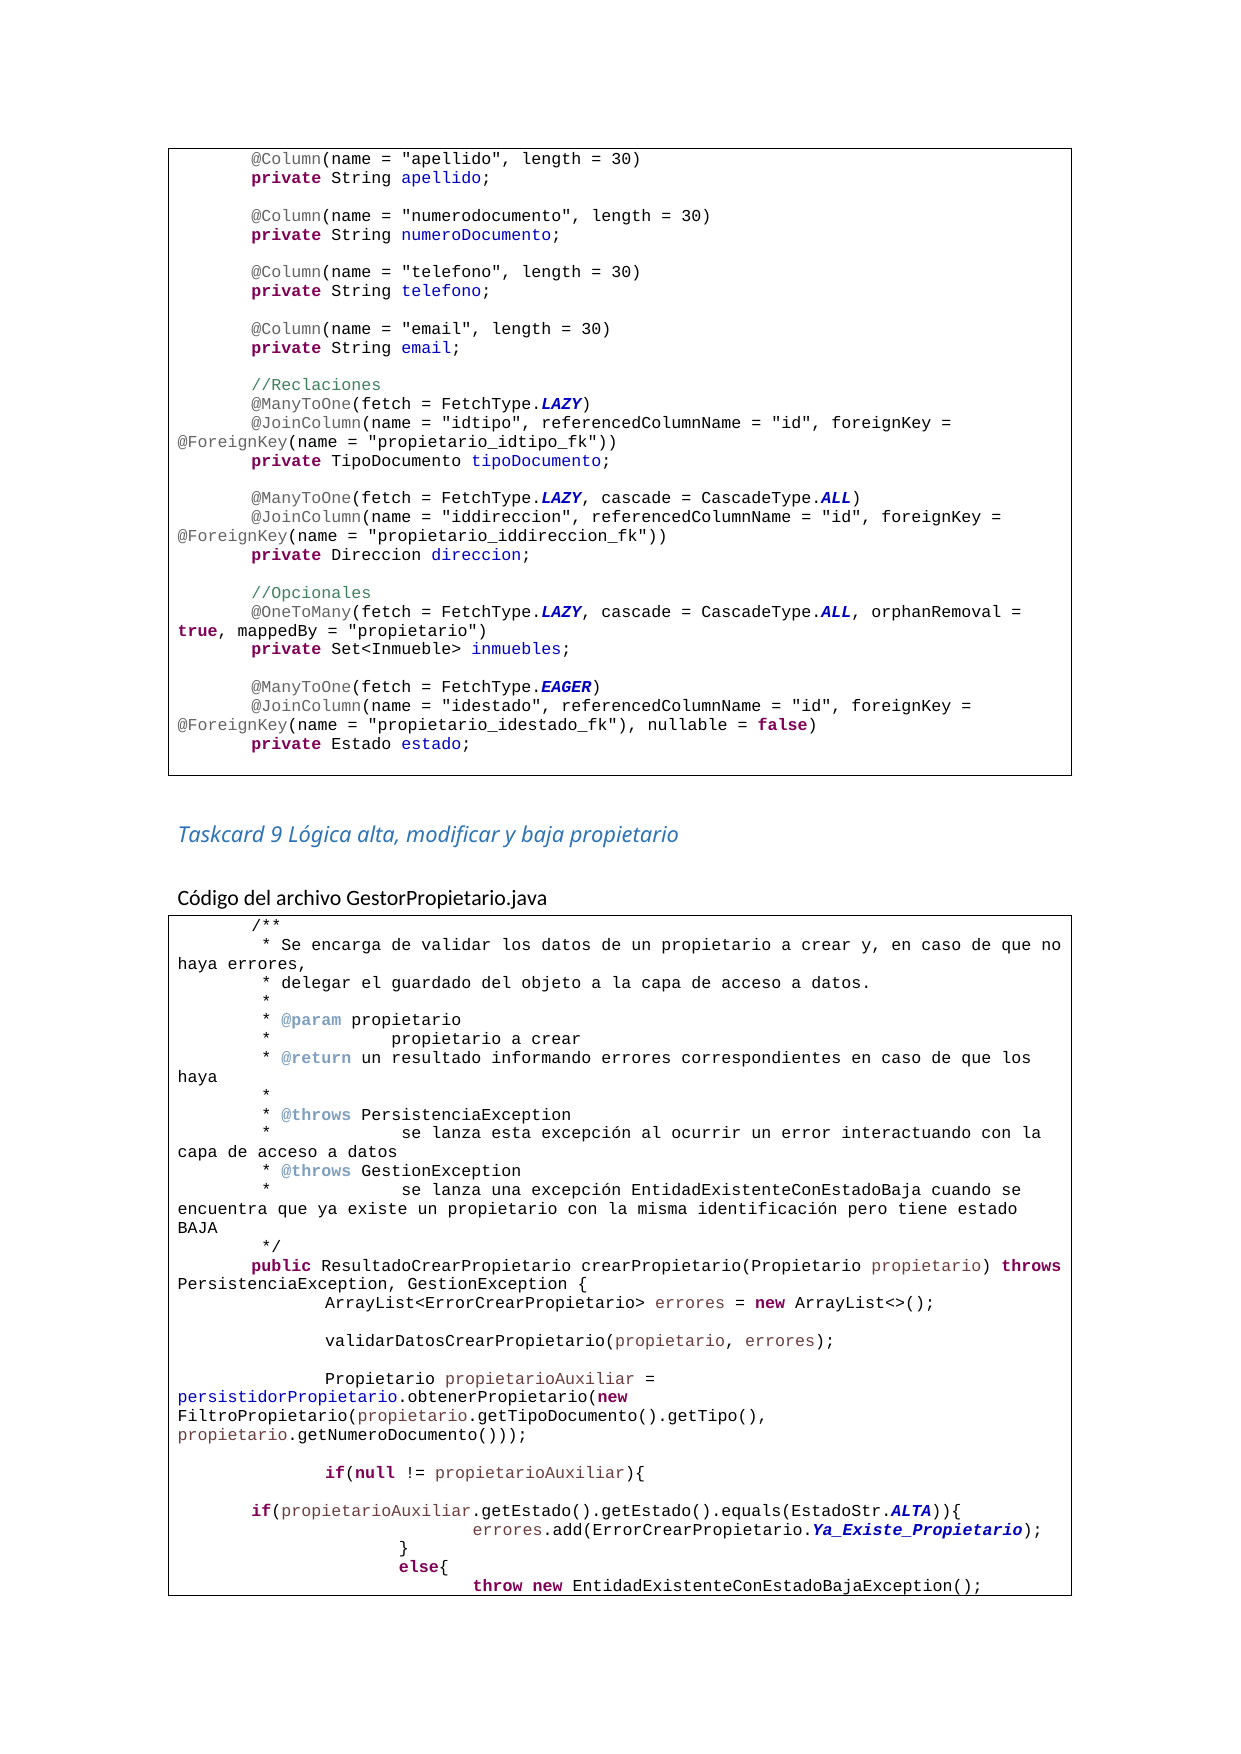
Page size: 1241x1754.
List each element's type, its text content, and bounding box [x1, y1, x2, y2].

text else{ [177, 1559, 1063, 1578]
text * [177, 993, 1063, 1012]
text private String apellido; [177, 169, 1063, 188]
text private Estado estado; [177, 735, 1063, 754]
text if(null != propietarioAuxiliar){ [177, 1464, 1063, 1483]
text * @throws PersistenciaException [177, 1106, 1063, 1125]
text @Column(name = "numerodocumento", length = 30) [177, 207, 1063, 226]
text * se lanza una excepción EntidadExistenteConEstadoBaja cuando se encuentra que ya existe un propietario con la misma identificación pero tiene estado BAJA [177, 1182, 1063, 1238]
text validarDatosCrearPropietario(propietario, errores); [177, 1332, 1063, 1351]
text @JoinColumn(name = "idtipo", referencedColumnName = "id", foreignKey = @ForeignKey(name = "propietario_idtipo_fk")) [177, 415, 1063, 452]
text @ManyToOne(fetch = FetchType.LAZY, cascade = CascadeType.ALL) [177, 490, 1063, 509]
text private String telefono; [177, 283, 1063, 302]
text private String numeroDocumento; [177, 226, 1063, 245]
text @ManyToOne(fetch = FetchType.LAZY) [177, 396, 1063, 415]
text * @param propietario [177, 1012, 1063, 1031]
text @Column(name = "telefono", length = 30) [177, 264, 1063, 283]
text //Opcionales [177, 584, 1063, 603]
text * se lanza esta excepción al ocurrir un error interactuando con la capa de acceso a datos [177, 1125, 1063, 1163]
text @ManyToOne(fetch = FetchType.EAGER) [177, 679, 1063, 697]
text /** [169, 916, 1071, 937]
text * [177, 1087, 1063, 1106]
text throw new EntidadExistenteConEstadoBajaException(); [177, 1578, 1063, 1595]
text public ResultadoCrearPropietario crearPropietario(Propietario propietario) throws PersistenciaException, GestionException { [177, 1257, 1063, 1295]
text @Column(name = "apellido", length = 30) [169, 149, 1071, 169]
text @JoinColumn(name = "iddireccion", referencedColumnName = "id", foreignKey = @ForeignKey(name = "propietario_iddireccion_fk")) [177, 509, 1063, 547]
text @OneToMany(fetch = FetchType.LAZY, cascade = CascadeType.ALL, orphanRemoval = true, mappedBy = "propietario") [177, 603, 1063, 641]
text * Se encarga de validar los datos de un propietario a crear y, en caso de que no haya errores, [177, 937, 1063, 974]
text * @return un resultado informando errores correspondientes en caso de que los haya [177, 1050, 1063, 1087]
text @Column(name = "email", length = 30) [177, 320, 1063, 339]
text private Direccion direccion; [177, 547, 1063, 566]
text //Reclaciones [177, 377, 1063, 396]
text */ [177, 1238, 1063, 1257]
text Código del archivo GestorPropietario.java [177, 884, 1063, 911]
subtitle Taskcard 9 Lógica alta, modificar y baja propietario [177, 819, 1063, 849]
text * delegar el guardado del objeto a la capa de acceso a datos. [177, 974, 1063, 993]
text } [177, 1540, 1063, 1559]
text private String email; [177, 339, 1063, 358]
text @JoinColumn(name = "idestado", referencedColumnName = "id", foreignKey = @ForeignKey(name = "propietario_idestado_fk"), nullable = false) [177, 697, 1063, 735]
text errores.add(ErrorCrearPropietario.Ya_Existe_Propietario); [177, 1521, 1063, 1540]
text ArrayList<ErrorCrearPropietario> errores = new ArrayList<>(); [177, 1295, 1063, 1314]
text if(propietarioAuxiliar.getEstado().getEstado().equals(EstadoStr.ALTA)){ [177, 1483, 1063, 1521]
text Propietario propietarioAuxiliar = persistidorPropietario.obtenerPropietario(new FiltroPropietario(propietario.getTipoDocumento().getTipo(), propietario.getNumeroDocumento())); [177, 1370, 1063, 1446]
text private Set<Inmueble> inmuebles; [177, 641, 1063, 660]
text private TipoDocumento tipoDocumento; [177, 452, 1063, 471]
text * @throws GestionException [177, 1163, 1063, 1182]
text * propietario a crear [177, 1031, 1063, 1050]
